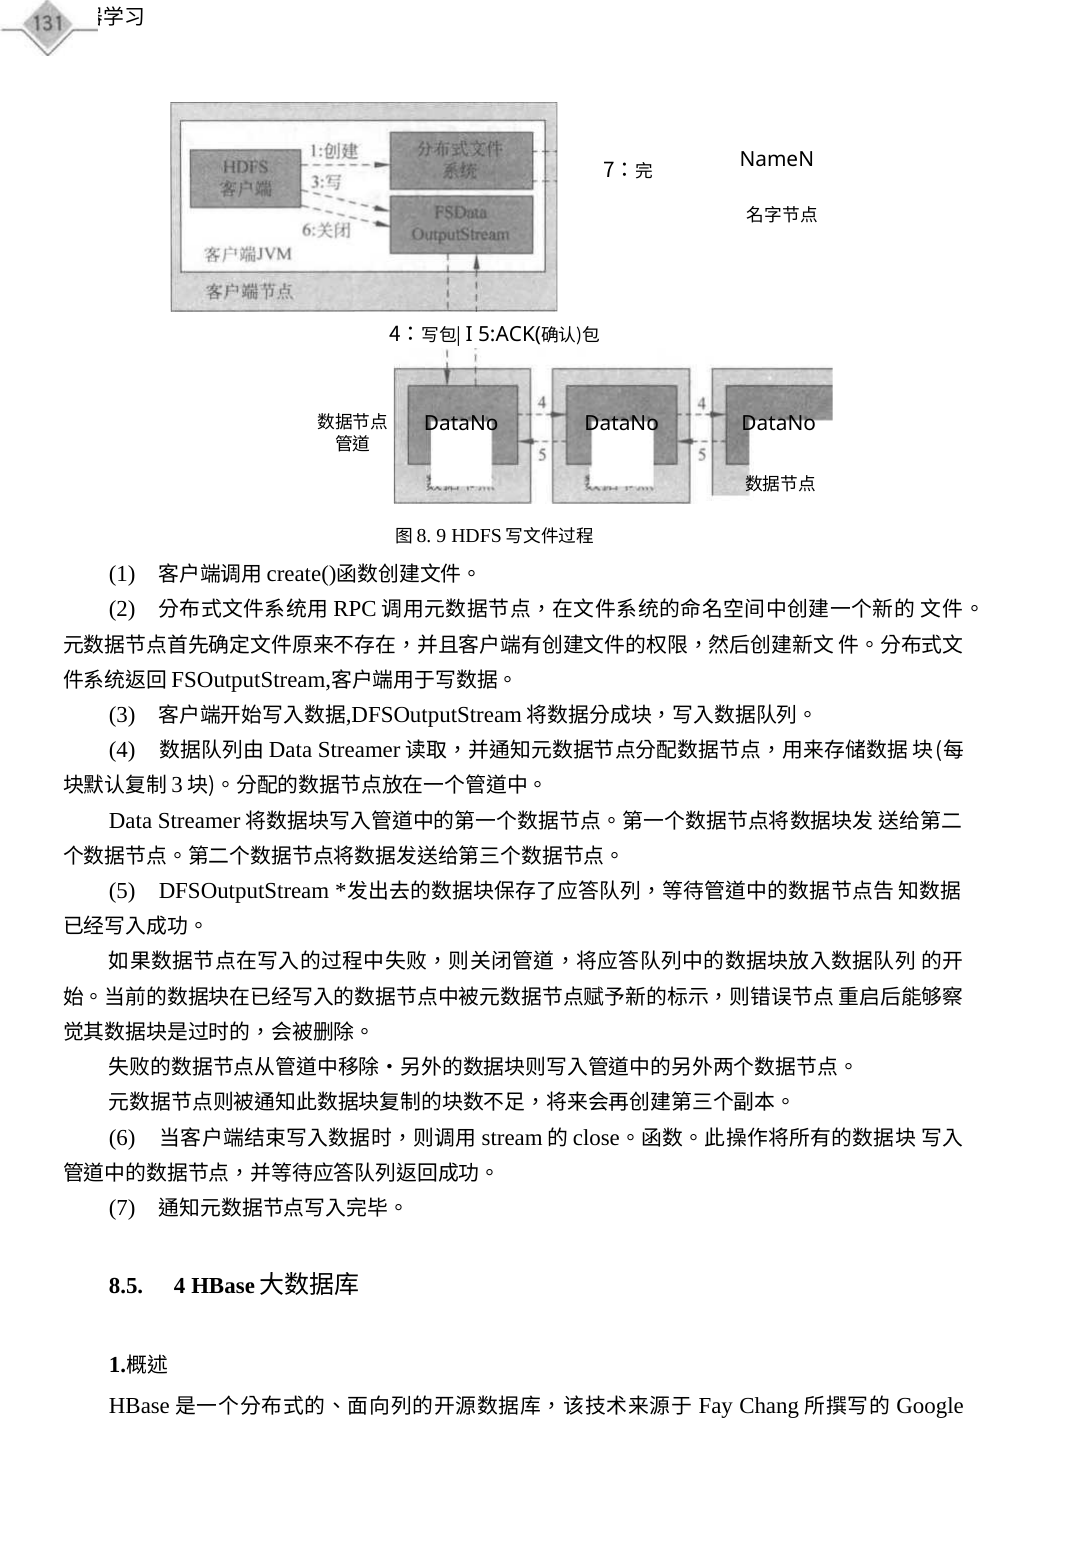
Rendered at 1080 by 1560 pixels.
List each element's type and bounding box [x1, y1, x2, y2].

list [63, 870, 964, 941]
picture [393, 348, 833, 504]
picture [170, 102, 558, 312]
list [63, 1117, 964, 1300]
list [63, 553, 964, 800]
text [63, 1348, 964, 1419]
picture [0, 0, 98, 56]
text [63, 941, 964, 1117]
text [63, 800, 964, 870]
